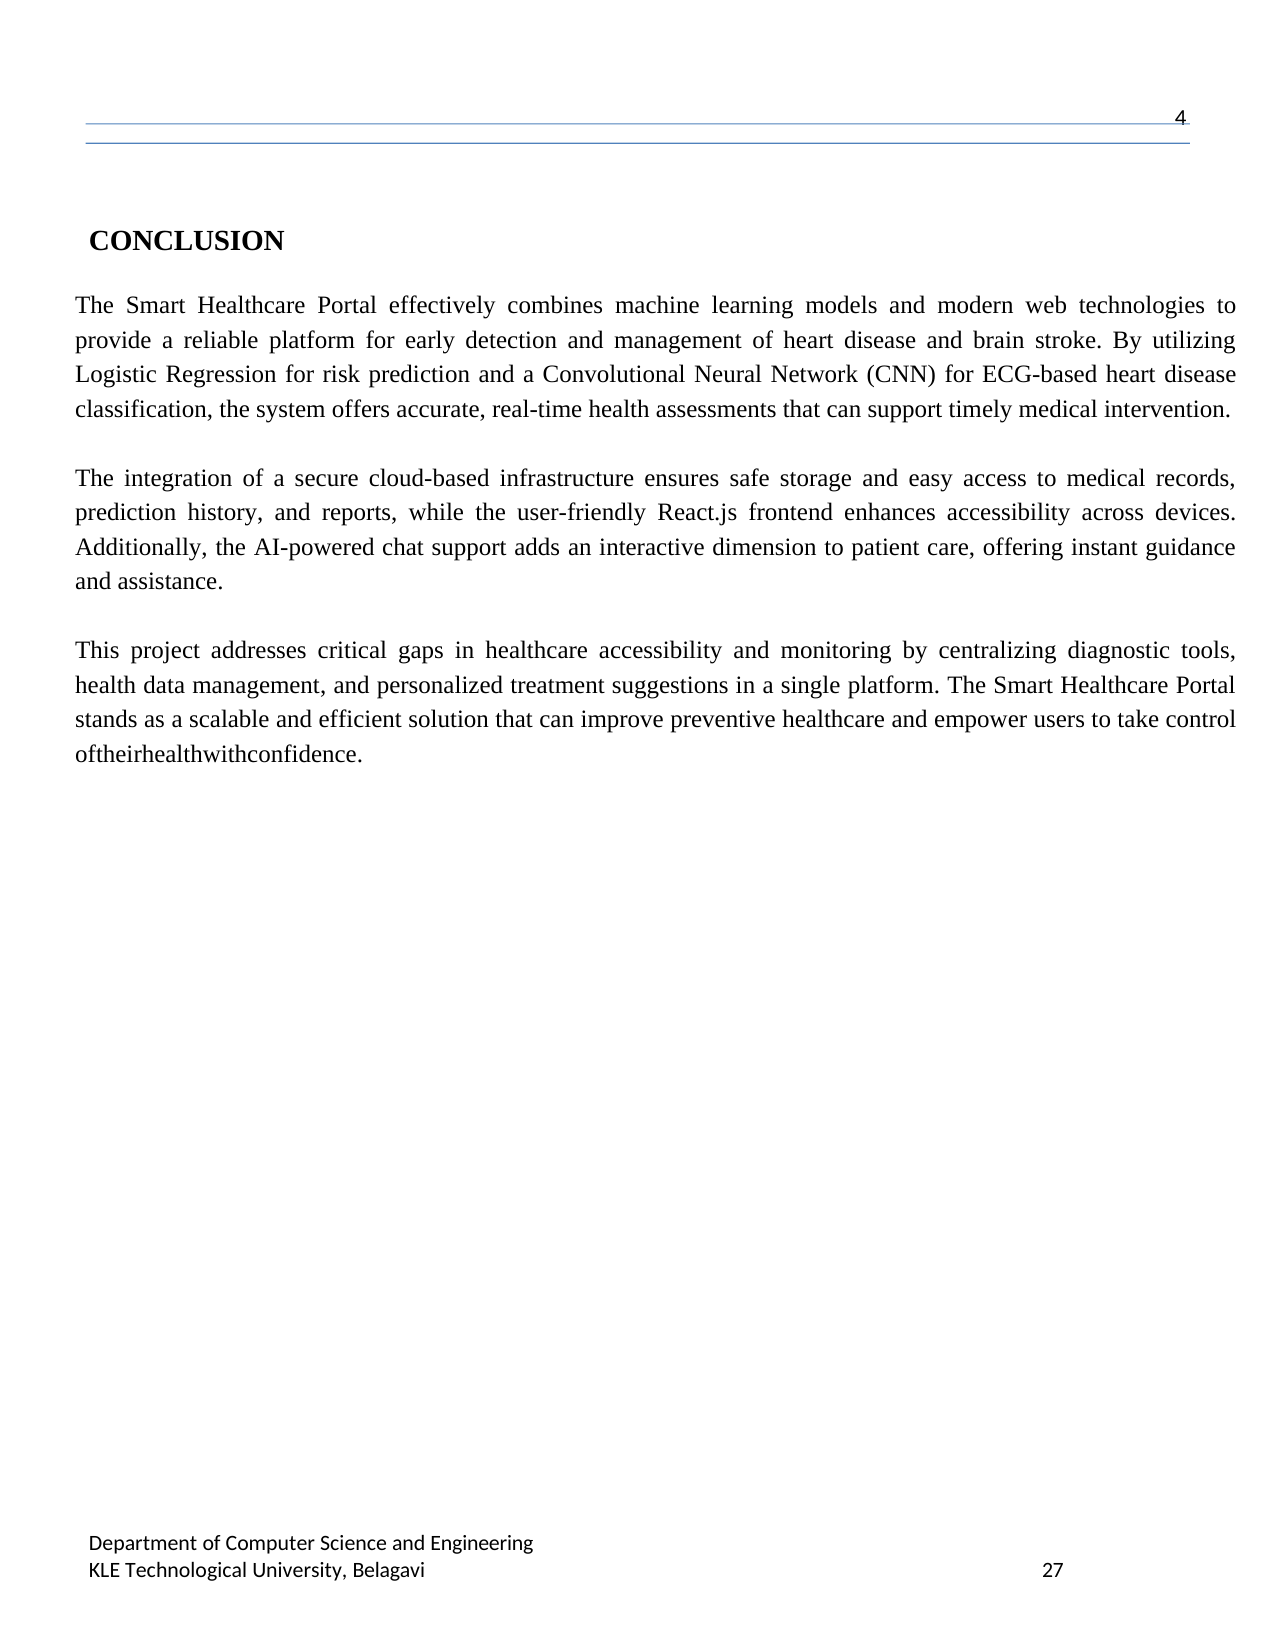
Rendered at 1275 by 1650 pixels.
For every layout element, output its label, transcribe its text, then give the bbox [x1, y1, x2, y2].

text The Smart Healthcare Portal effectively combines machine learning models and modern web technologies to provide a reliable platform for early detection and management of heart disease and brain stroke. By utilizing Logistic Regression for risk prediction and a Convolutional Neural Network (CNN) for ECG-based heart disease classification, the system offers accurate, real-time health assessments that can support timely medical intervention. [75, 290, 1237, 423]
text This project addresses critical gaps in healthcare accessibility and monitoring by centralizing diagnostic tools, health data management, and personalized treatment suggestions in a single platform. The Smart Healthcare Portal stands as a scalable and efficient solution that can improve preventive healthcare and empower users to take control oftheirhealthwithconfidence. [75, 635, 1237, 767]
subtitle CONCLUSION [89, 223, 1237, 257]
text The integration of a secure cloud-based infrastructure ensures safe storage and easy access to medical records, prediction history, and reports, while the user-friendly React.js frontend enhances accessibility across devices. Additionally, the AI-powered chat support adds an interactive dimension to patient care, offering instant guidance and assistance. [75, 463, 1237, 595]
